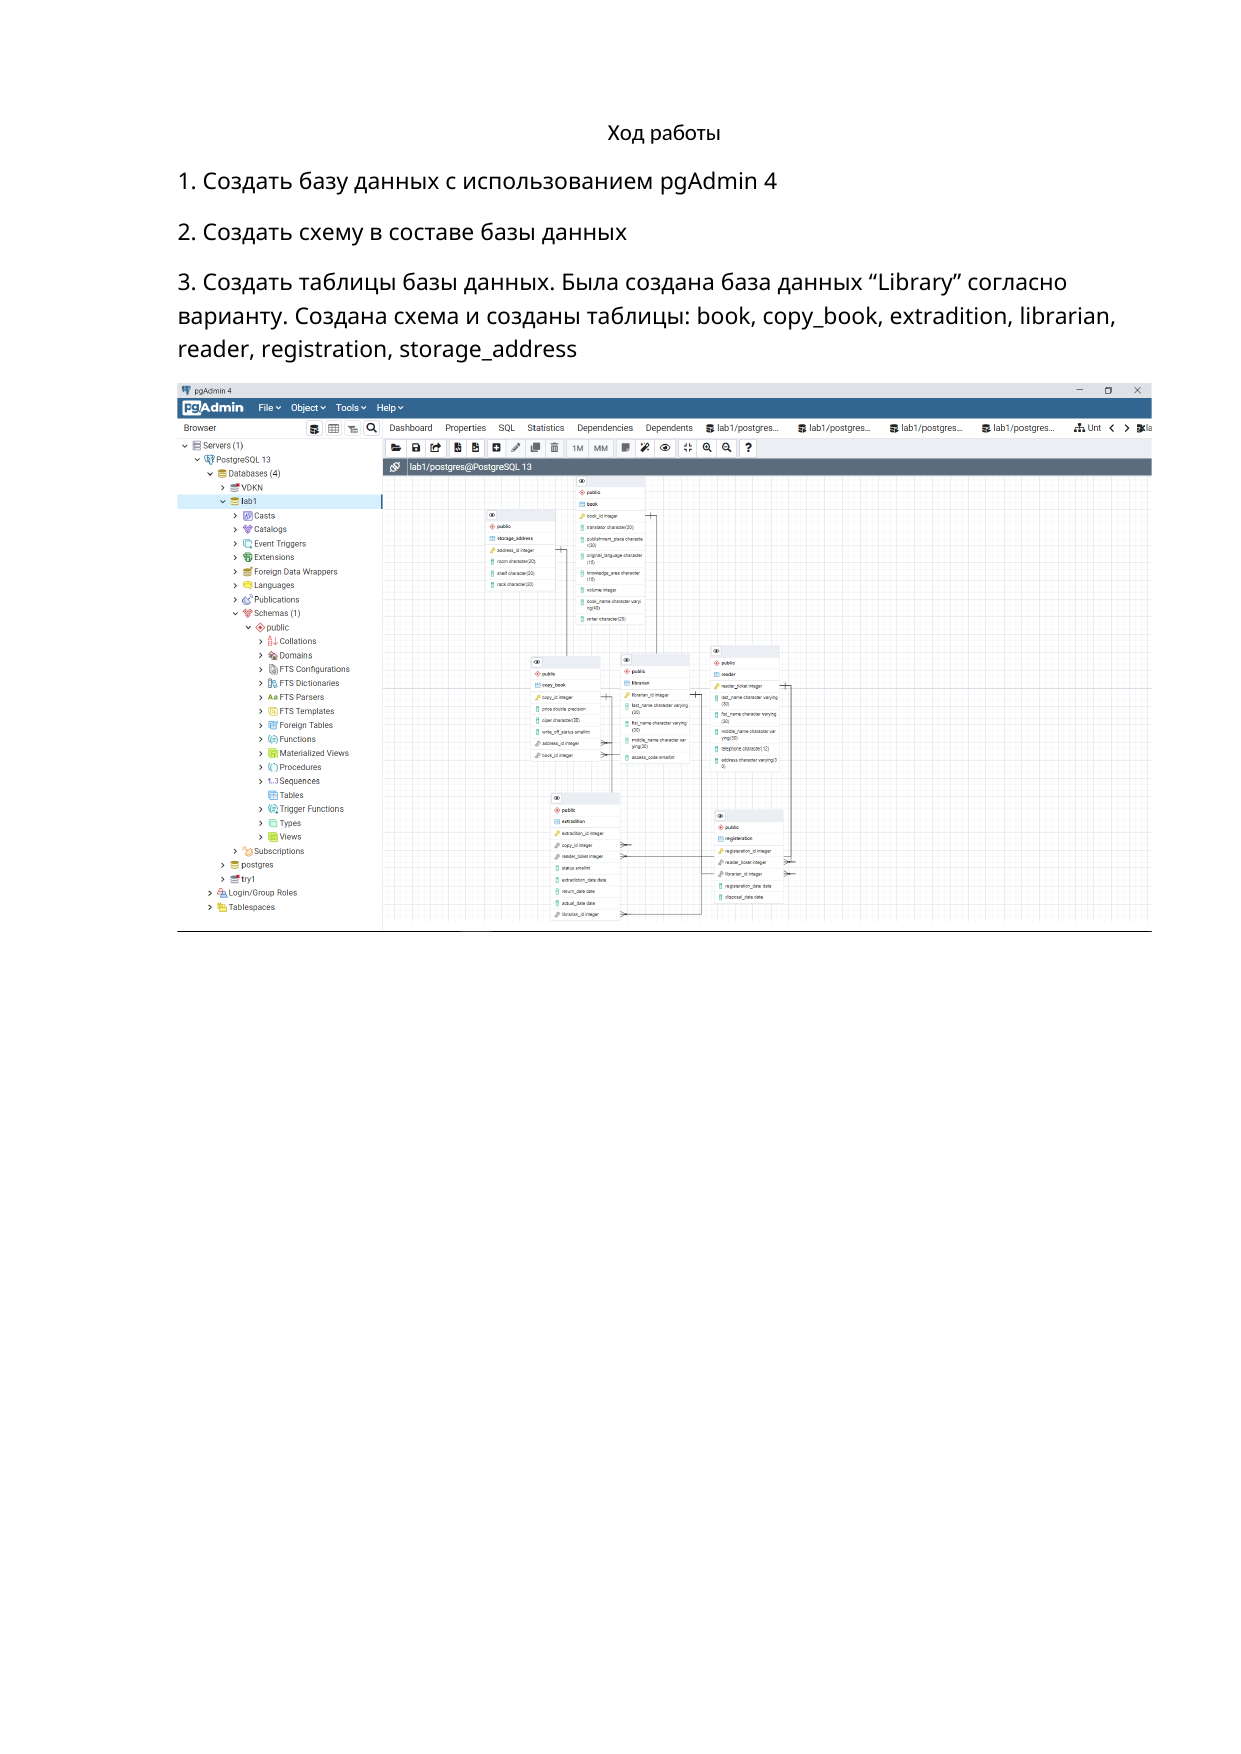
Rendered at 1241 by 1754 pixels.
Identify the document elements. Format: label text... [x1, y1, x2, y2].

text Ход работы [177, 118, 1152, 146]
text 1. Создать базу данных с использованием pgAdmin 4 [177, 165, 1152, 196]
picture [177, 383, 1152, 932]
text 3. Создать таблицы базы данных. Была создана база данных “Library” согласно варианту. Создана схема и созданы таблицы: book, copy_book, extradition, librarian, reader, registration, storage_address [177, 266, 1152, 364]
text 2. Создать схему в составе базы данных [177, 215, 1152, 247]
